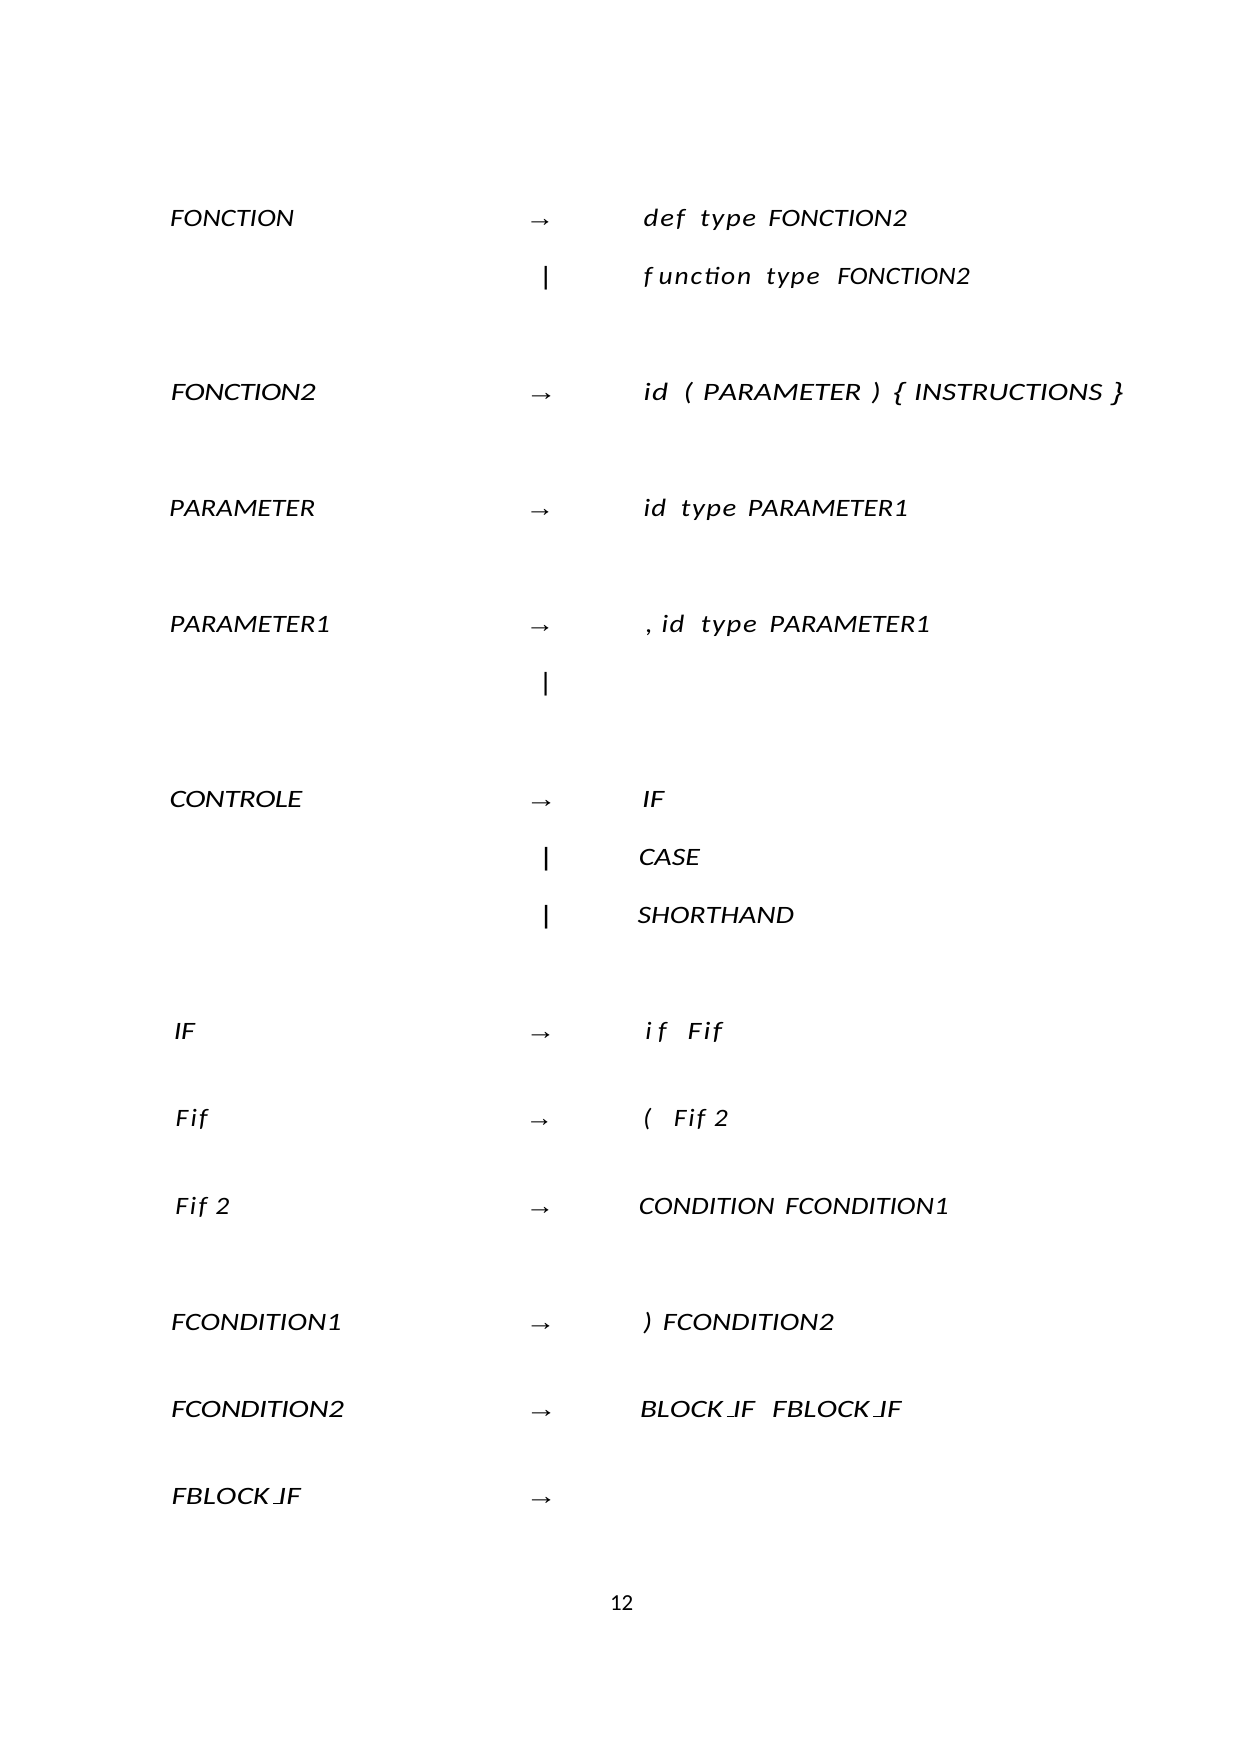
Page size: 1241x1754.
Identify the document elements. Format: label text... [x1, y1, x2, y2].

text Fif → ( Fif 2 [175, 1103, 1180, 1133]
text PARAMETER → id type PARAMETER1 [169, 492, 1180, 523]
text FCONDITION1 → ) FCONDITION2 [171, 1306, 1180, 1337]
text FONCTION → def type FONCTION2 [170, 202, 1180, 232]
text FBLOCK IF → [171, 1480, 1180, 1511]
text CONTROLE → IF [169, 783, 1180, 813]
text | [542, 667, 1180, 696]
text IF → i f Fif [173, 1016, 1180, 1046]
text | f unction type FONCTION2 [542, 260, 1180, 291]
text | SHORTHAND [542, 899, 1180, 930]
text PARAMETER1 → , id type PARAMETER1 [169, 608, 1180, 639]
text FONCTION2 → id ( PARAMETER ) { INSTRUCTIONS } [171, 376, 1180, 407]
text FCONDITION2 → BLOCK IF FBLOCK IF [171, 1393, 1180, 1424]
text Fif 2 → CONDITION FCONDITION1 [175, 1190, 1180, 1220]
text | CASE [542, 841, 1180, 872]
